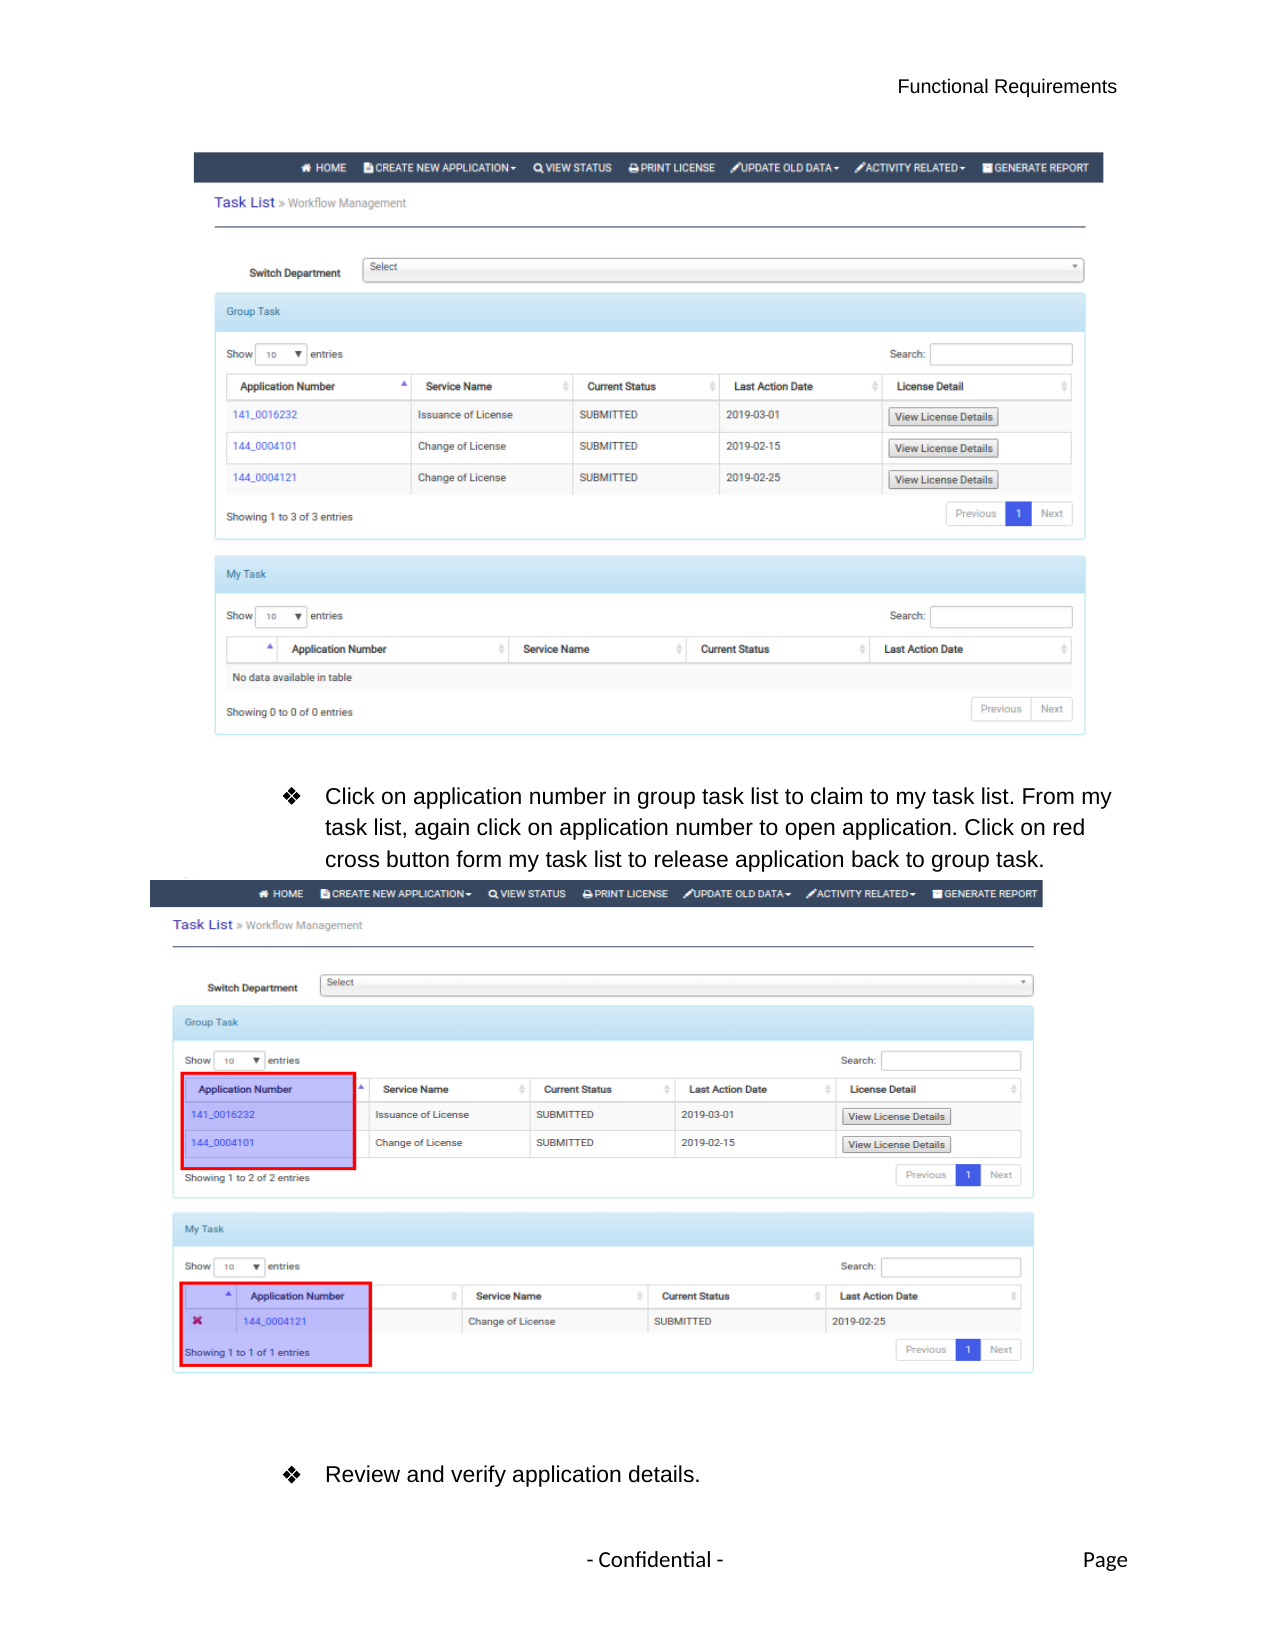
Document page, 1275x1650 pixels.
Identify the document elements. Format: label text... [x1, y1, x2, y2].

picture [193, 150, 1104, 744]
list Review and verify application details. [281, 1461, 1125, 1488]
picture [150, 877, 1043, 1389]
list Click on application number in group task list to claim to my task list. From my task list, again click on application number to open application. Click on red cross button form my task list to release application back to group task. [281, 783, 1125, 872]
